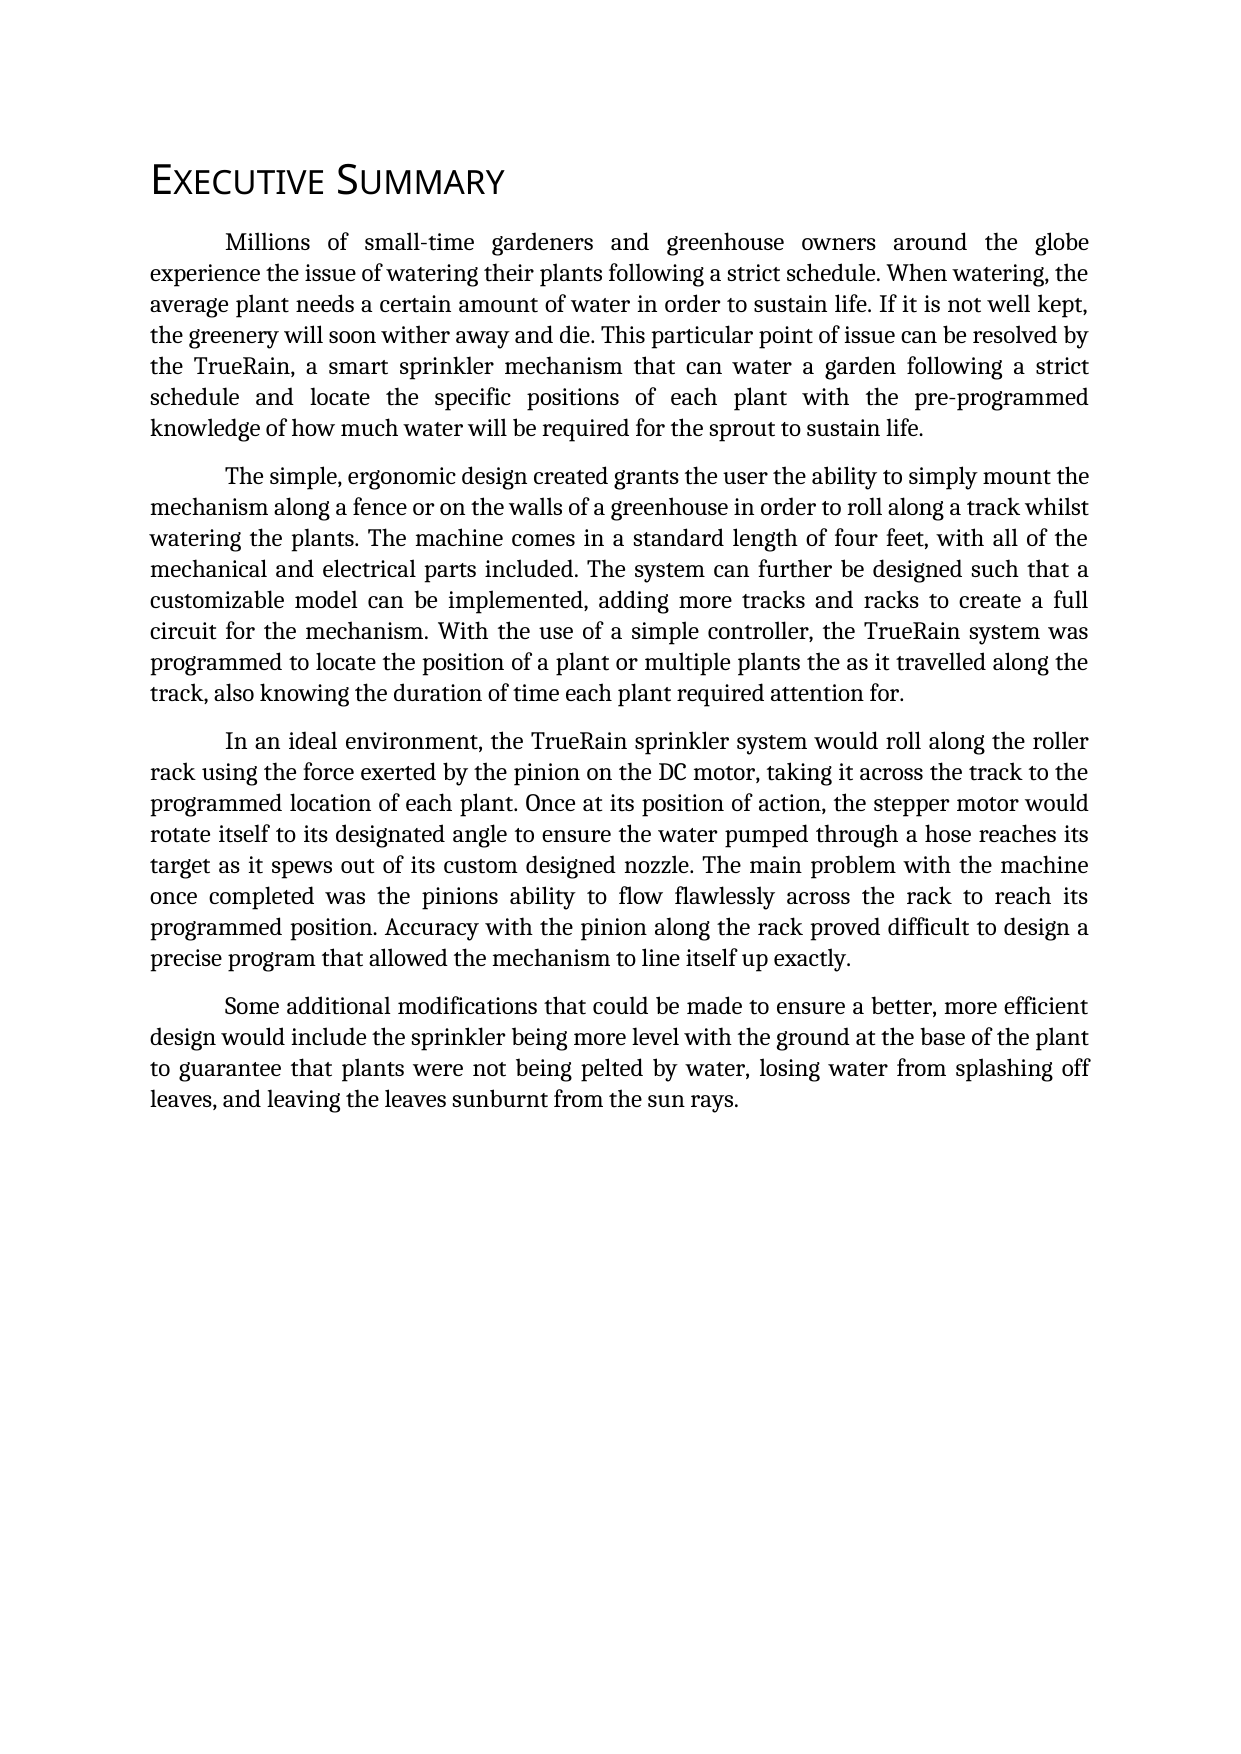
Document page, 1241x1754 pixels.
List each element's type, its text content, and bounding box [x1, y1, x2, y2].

text Some additional modifications that could be made to ensure a better, more efficient design would include the sprinkler being more level with the ground at the base of the plant to guarantee that plants were not being pelted by water, losing water from splashing off leaves, and leaving the leaves sunburnt from the sun rays. [150, 992, 1090, 1114]
text In an ideal environment, the TrueRain sprinkler system would roll along the roller rack using the force exerted by the pinion on the DC motor, taking it across the track to the programmed location of each plant. Once at its position of action, the stepper motor would rotate itself to its designated angle to ensure the water pumped through a hose reaches its target as it spews out of its custom designed nozzle. The main problem with the machine once completed was the pinions ability to flow flawlessly across the rack to reach its programmed position. Accuracy with the pinion along the rack proved difficult to design a precise program that allowed the mechanism to line itself up exactly. [150, 727, 1090, 973]
text EXECUTIVE SUMMARY [150, 150, 1090, 207]
text The simple, ergonomic design created grants the user the ability to simply mount the mechanism along a fence or on the walls of a greenhouse in order to roll along a track whilst watering the plants. The machine comes in a standard length of four feet, with all of the mechanical and electrical parts included. The system can further be designed such that a customizable model can be implemented, adding more tracks and racks to create a full circuit for the mechanism. With the use of a simple controller, the TrueRain system was programmed to locate the position of a plant or multiple plants the as it travelled along the track, also knowing the duration of time each plant required attention for. [150, 462, 1090, 708]
text Millions of small-time gardeners and greenhouse owners around the globe experience the issue of watering their plants following a strict schedule. When watering, the average plant needs a certain amount of water in order to sustain life. If it is not well kept, the greenery will soon wither away and die. This particular point of issue can be resolved by the TrueRain, a smart sprinkler mechanism that can water a garden following a strict schedule and locate the specific positions of each plant with the pre-programmed knowledge of how much water will be required for the sprout to sustain life. [150, 228, 1090, 443]
